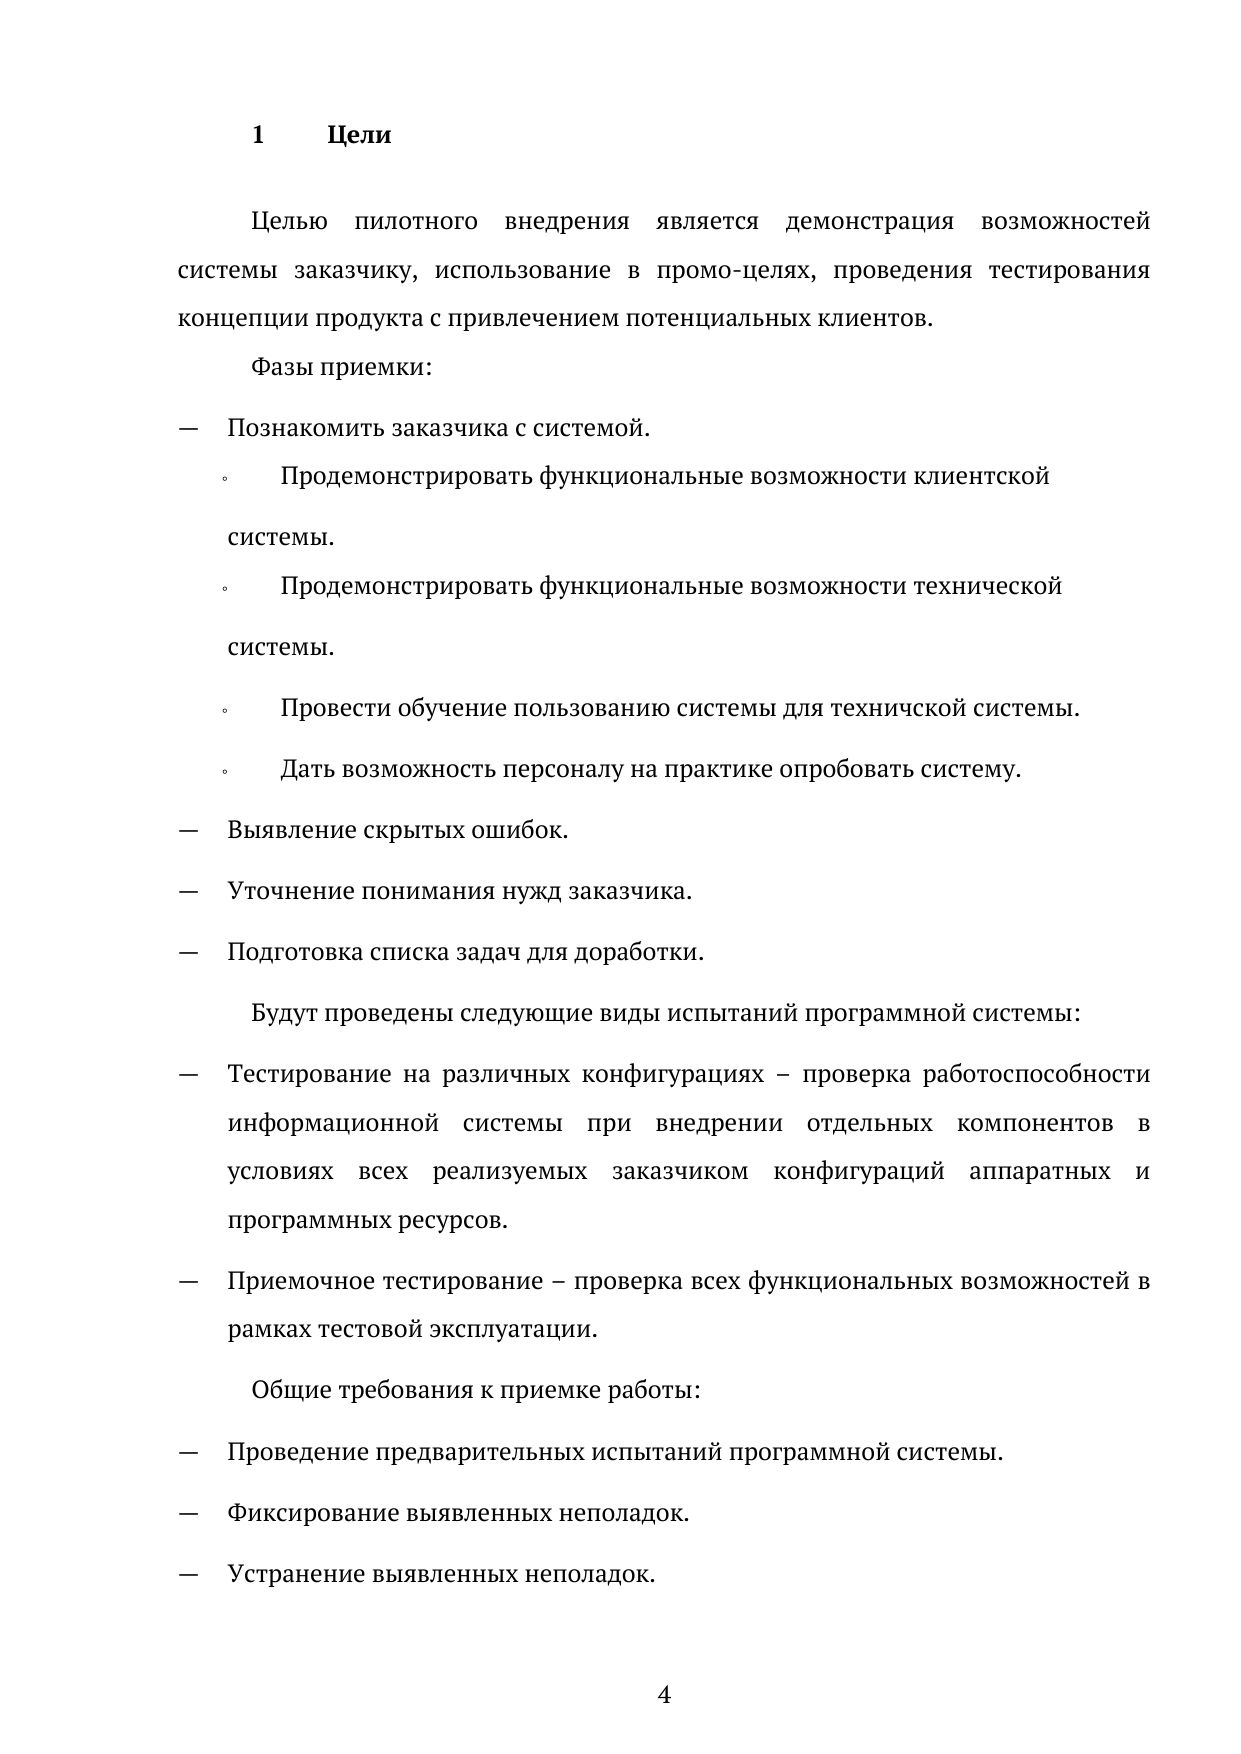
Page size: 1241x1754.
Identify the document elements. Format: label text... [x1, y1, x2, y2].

list Продемонстрировать функциональные возможности технической [221, 569, 1152, 601]
list Подготовка списка задач для доработки. [177, 935, 1152, 968]
list Фиксирование выявленных неполадок. [177, 1496, 1152, 1528]
text Фазы приемки: [177, 350, 1152, 382]
list системы. [177, 630, 1152, 662]
list Продемонстрировать функциональные возможности клиентской [221, 459, 1152, 492]
list Познакомить заказчика с системой. [177, 411, 1152, 443]
list Тестирование на различных конфигурациях – проверка работоспособности информационной системы при внедрении отдельных компонентов в условиях всех реализуемых заказчиком конфигураций аппаратных и программных ресурсов. [177, 1057, 1152, 1235]
text Общие требования к приемке работы: [177, 1373, 1152, 1406]
subtitle Цели [177, 118, 1152, 151]
text Целью пилотного внедрения является демонстрация возможностей системы заказчику, использование в промо-целях, проведения тестирования концепции продукта с привлечением потенциальных клиентов. [177, 204, 1152, 334]
list Устранение выявленных неполадок. [177, 1557, 1152, 1589]
list Проведение предварительных испытаний программной системы. [177, 1434, 1152, 1467]
list системы. [177, 520, 1152, 553]
list Приемочное тестирование – проверка всех функциональных возможностей в рамках тестовой эксплуатации. [177, 1264, 1152, 1345]
list Уточнение понимания нужд заказчика. [177, 874, 1152, 907]
list Выявление скрытых ошибок. [177, 813, 1152, 846]
list Провести обучение пользованию системы для техничской системы. [221, 691, 1152, 723]
text Будут проведены следующие виды испытаний программной системы: [177, 996, 1152, 1029]
list Дать возможность персоналу на практике опробовать систему. [221, 752, 1152, 784]
